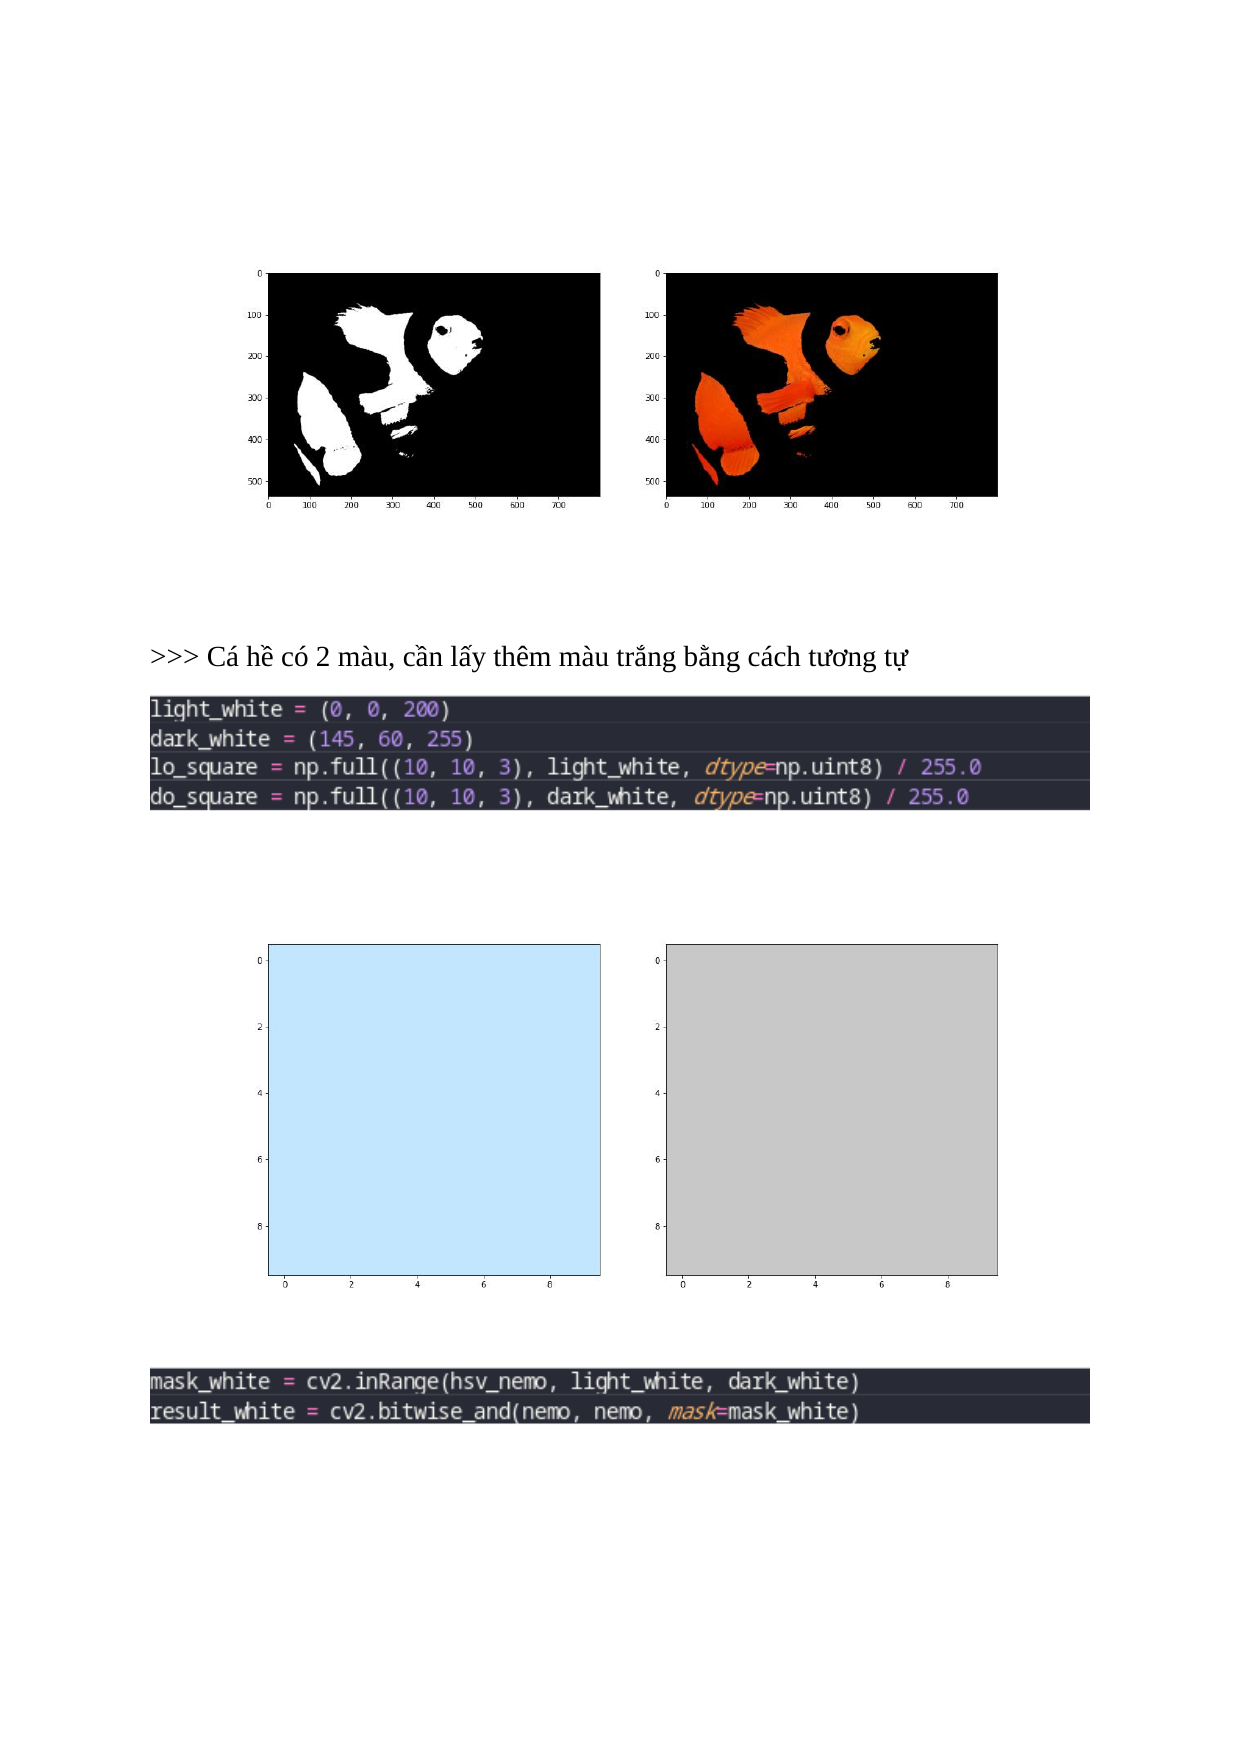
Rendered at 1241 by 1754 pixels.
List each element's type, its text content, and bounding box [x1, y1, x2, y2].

picture [150, 875, 1091, 1346]
picture [150, 150, 1091, 621]
text >>> Cá hề có 2 màu, cần lấy thêm màu trắng bằng cách tương tự [150, 639, 1090, 673]
